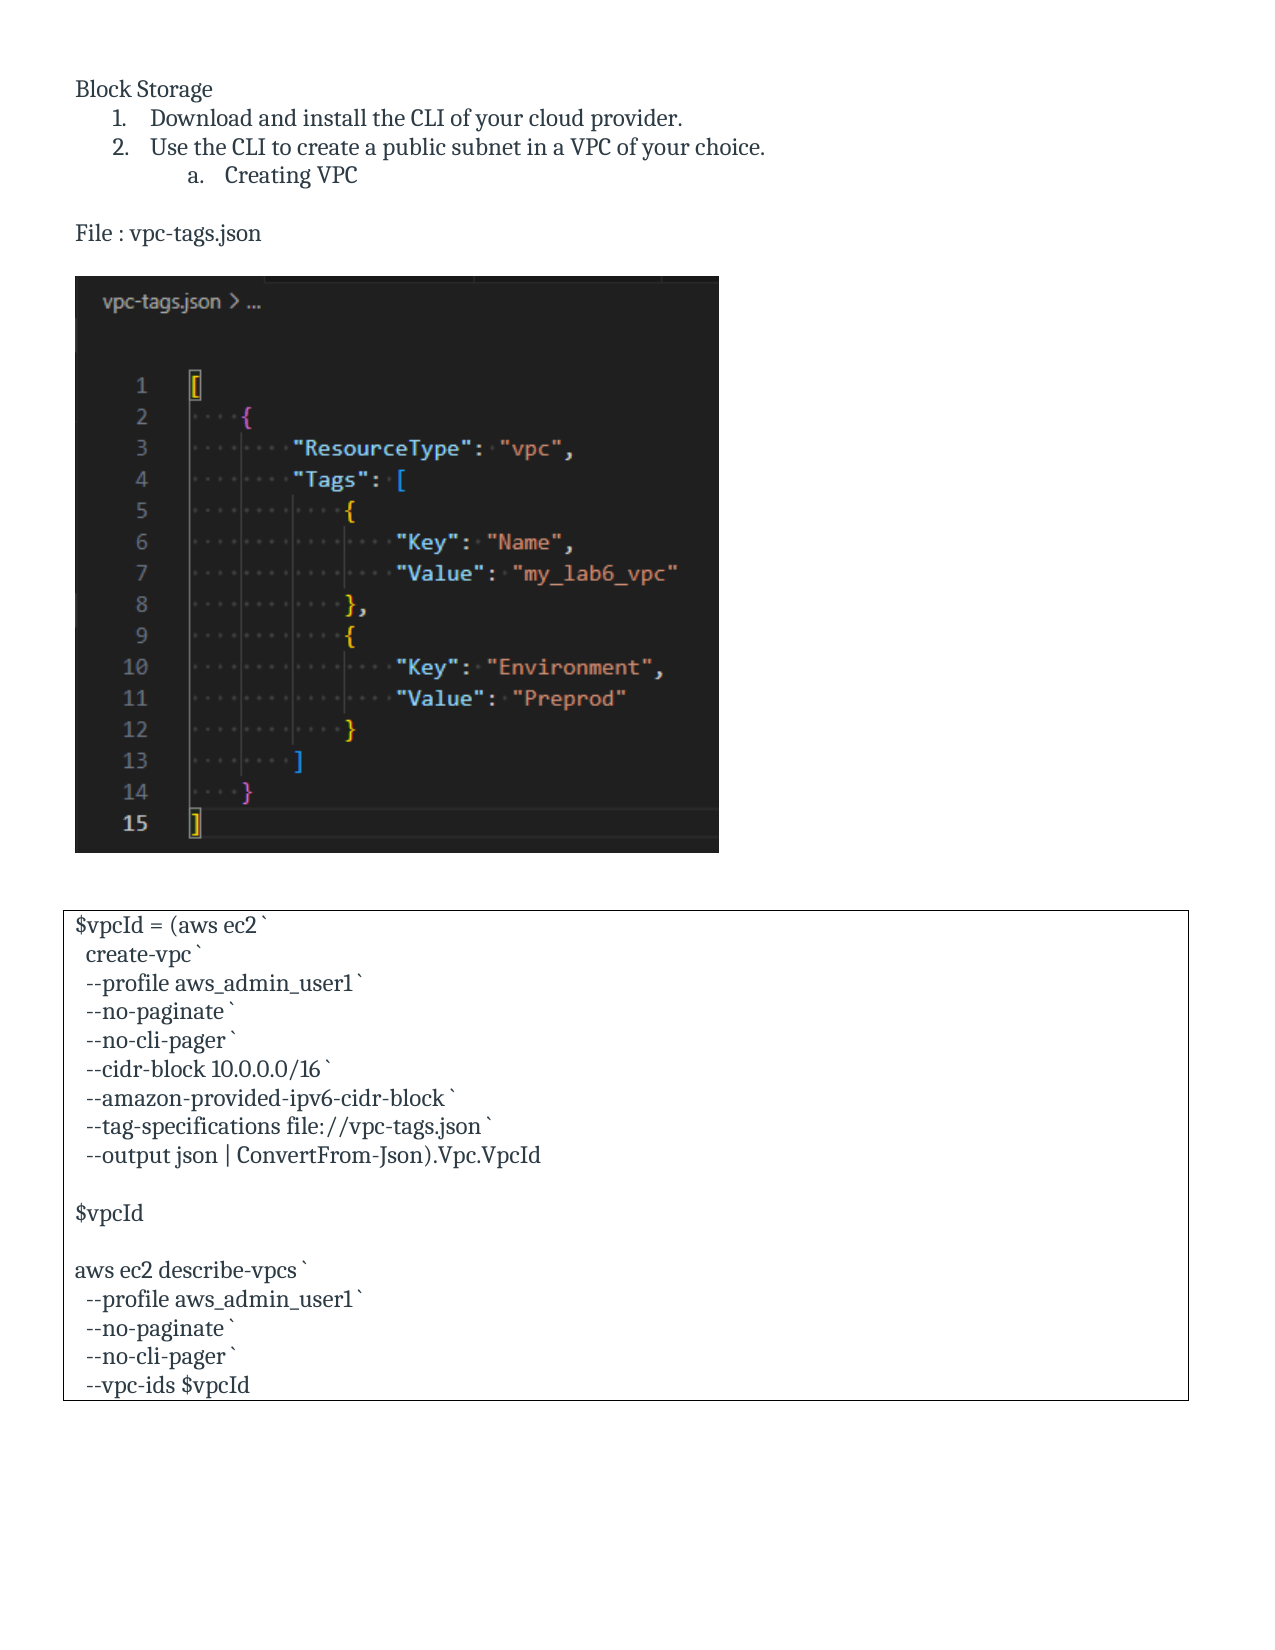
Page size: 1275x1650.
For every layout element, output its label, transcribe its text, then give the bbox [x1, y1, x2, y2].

list Download and install the CLI of your cloud provider. [112, 104, 1200, 132]
picture [75, 276, 719, 853]
text Block Storage [75, 75, 1200, 104]
list Use the CLI to create a public subnet in a VPC of your choice. [112, 132, 1200, 161]
text File : vpc-tags.json [75, 219, 1200, 247]
list Creating VPC [187, 161, 1200, 190]
table_header $vpcId = (aws ec2 ` create-vpc ` --profile aws_admin_user1 ` --no-paginate ` --no-cli-pager ` --cidr-block 10.0.0.0/16 ` --amazon-provided-ipv6-cidr-block ` --tag-specifications file://vpc-tags.json ` --output json | ConvertFrom-Json).Vpc.VpcId $vpcId aws ec2 describe-vpcs ` --profile aws_admin_user1 ` --no-paginate ` --no-cli-pager ` --vpc-ids $vpcId [64, 911, 1188, 1400]
